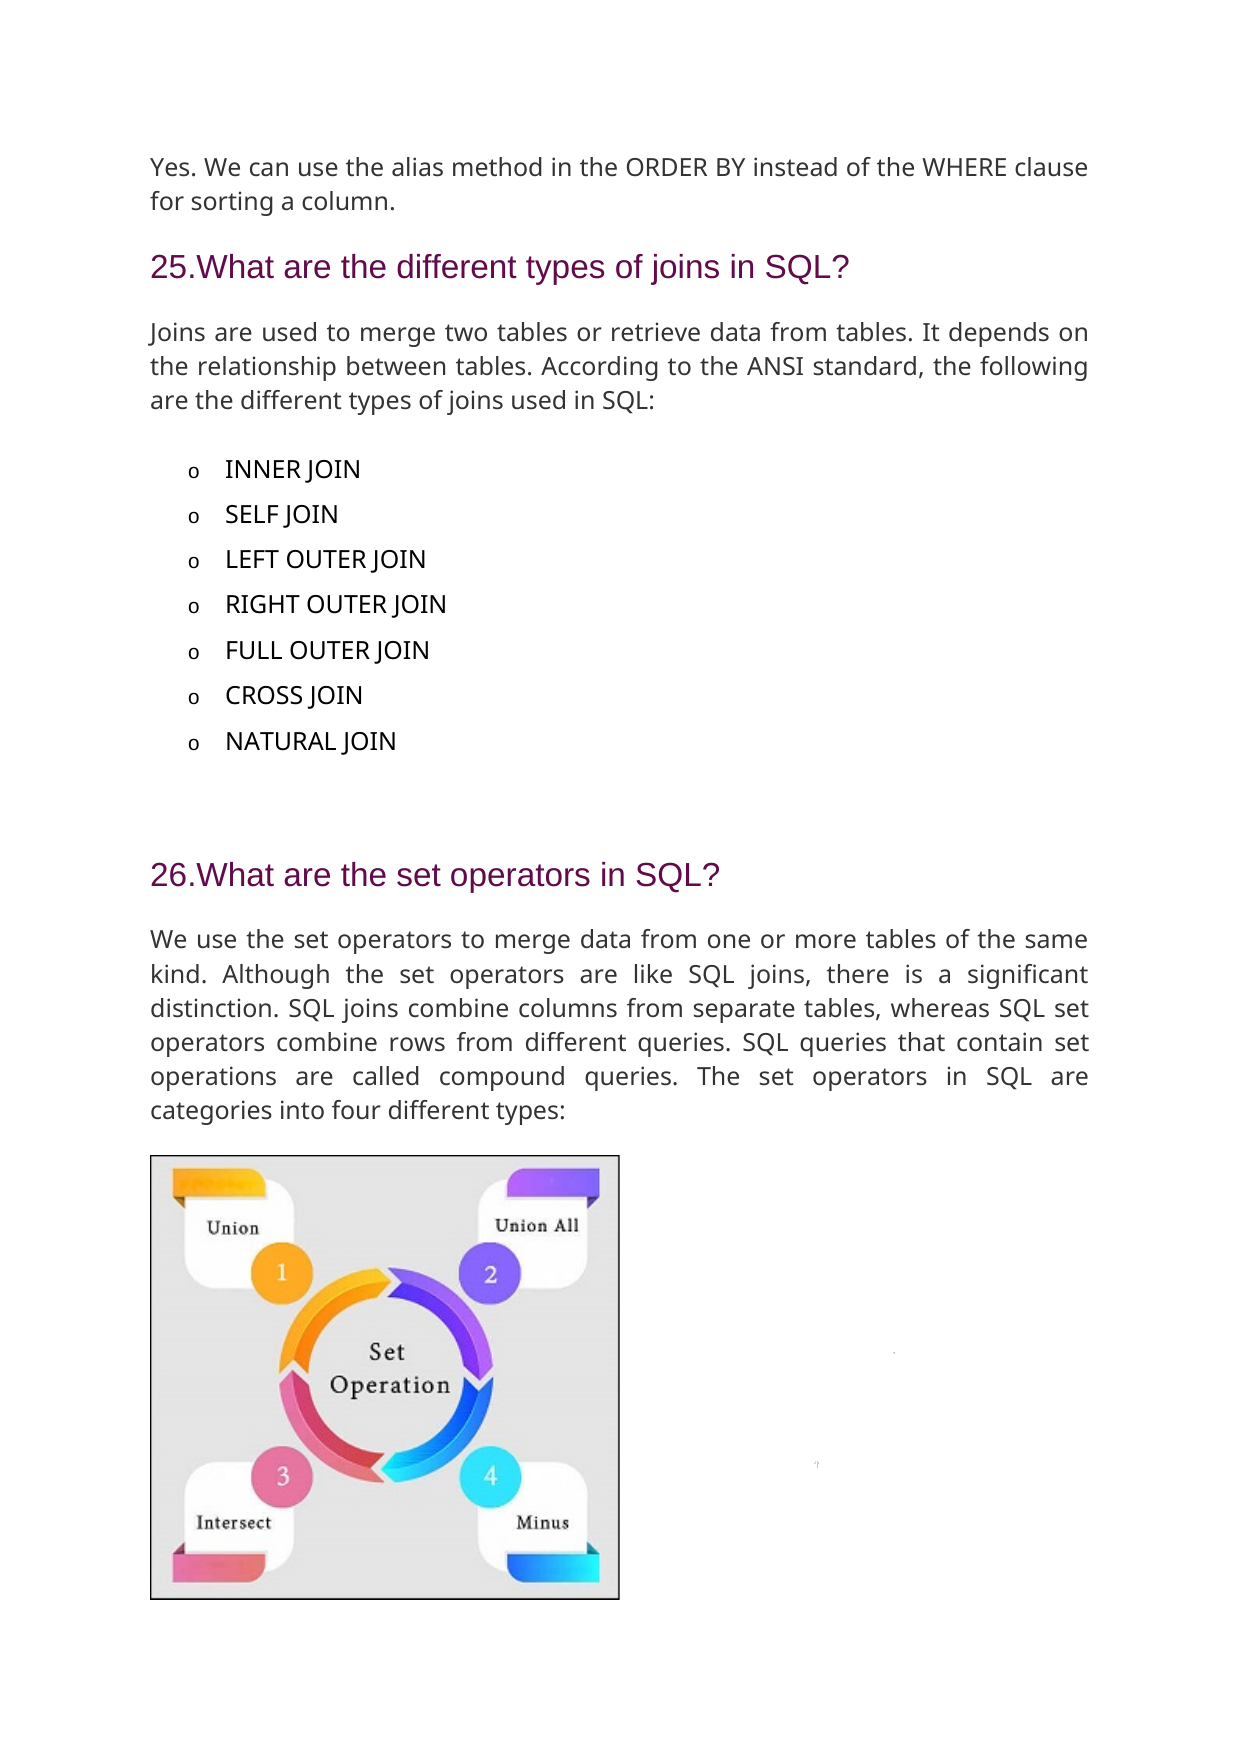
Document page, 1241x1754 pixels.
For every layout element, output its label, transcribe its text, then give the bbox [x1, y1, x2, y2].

picture [150, 1155, 620, 1600]
text Joins are used to merge two tables or retrieve data from tables. It depends on the relationship between tables. According to the ANSI standard, the following are the different types of joins used in SQL: [150, 315, 1090, 417]
list SELF JOIN [187, 492, 1090, 531]
list CROSS JOIN [187, 673, 1090, 712]
list NATURAL JOIN [187, 718, 1090, 757]
text Yes. We can use the alias method in the ORDER BY instead of the WHERE clause for sorting a column. [150, 150, 1090, 218]
list LEFT OUTER JOIN [187, 537, 1090, 576]
text We use the set operators to merge data from one or more tables of the same kind. Although the set operators are like SQL joins, there is a significant distinction. SQL joins combine columns from separate tables, whereas SQL set operators combine rows from different queries. SQL queries that contain set operations are called compound queries. The set operators in SQL are categories into four different types: [150, 922, 1090, 1127]
text 25.What are the different types of joins in SQL? [150, 247, 1090, 286]
list RIGHT OUTER JOIN [187, 582, 1090, 621]
text 26.What are the set operators in SQL? [150, 854, 1090, 893]
list INNER JOIN [187, 446, 1090, 485]
list FULL OUTER JOIN [187, 627, 1090, 667]
